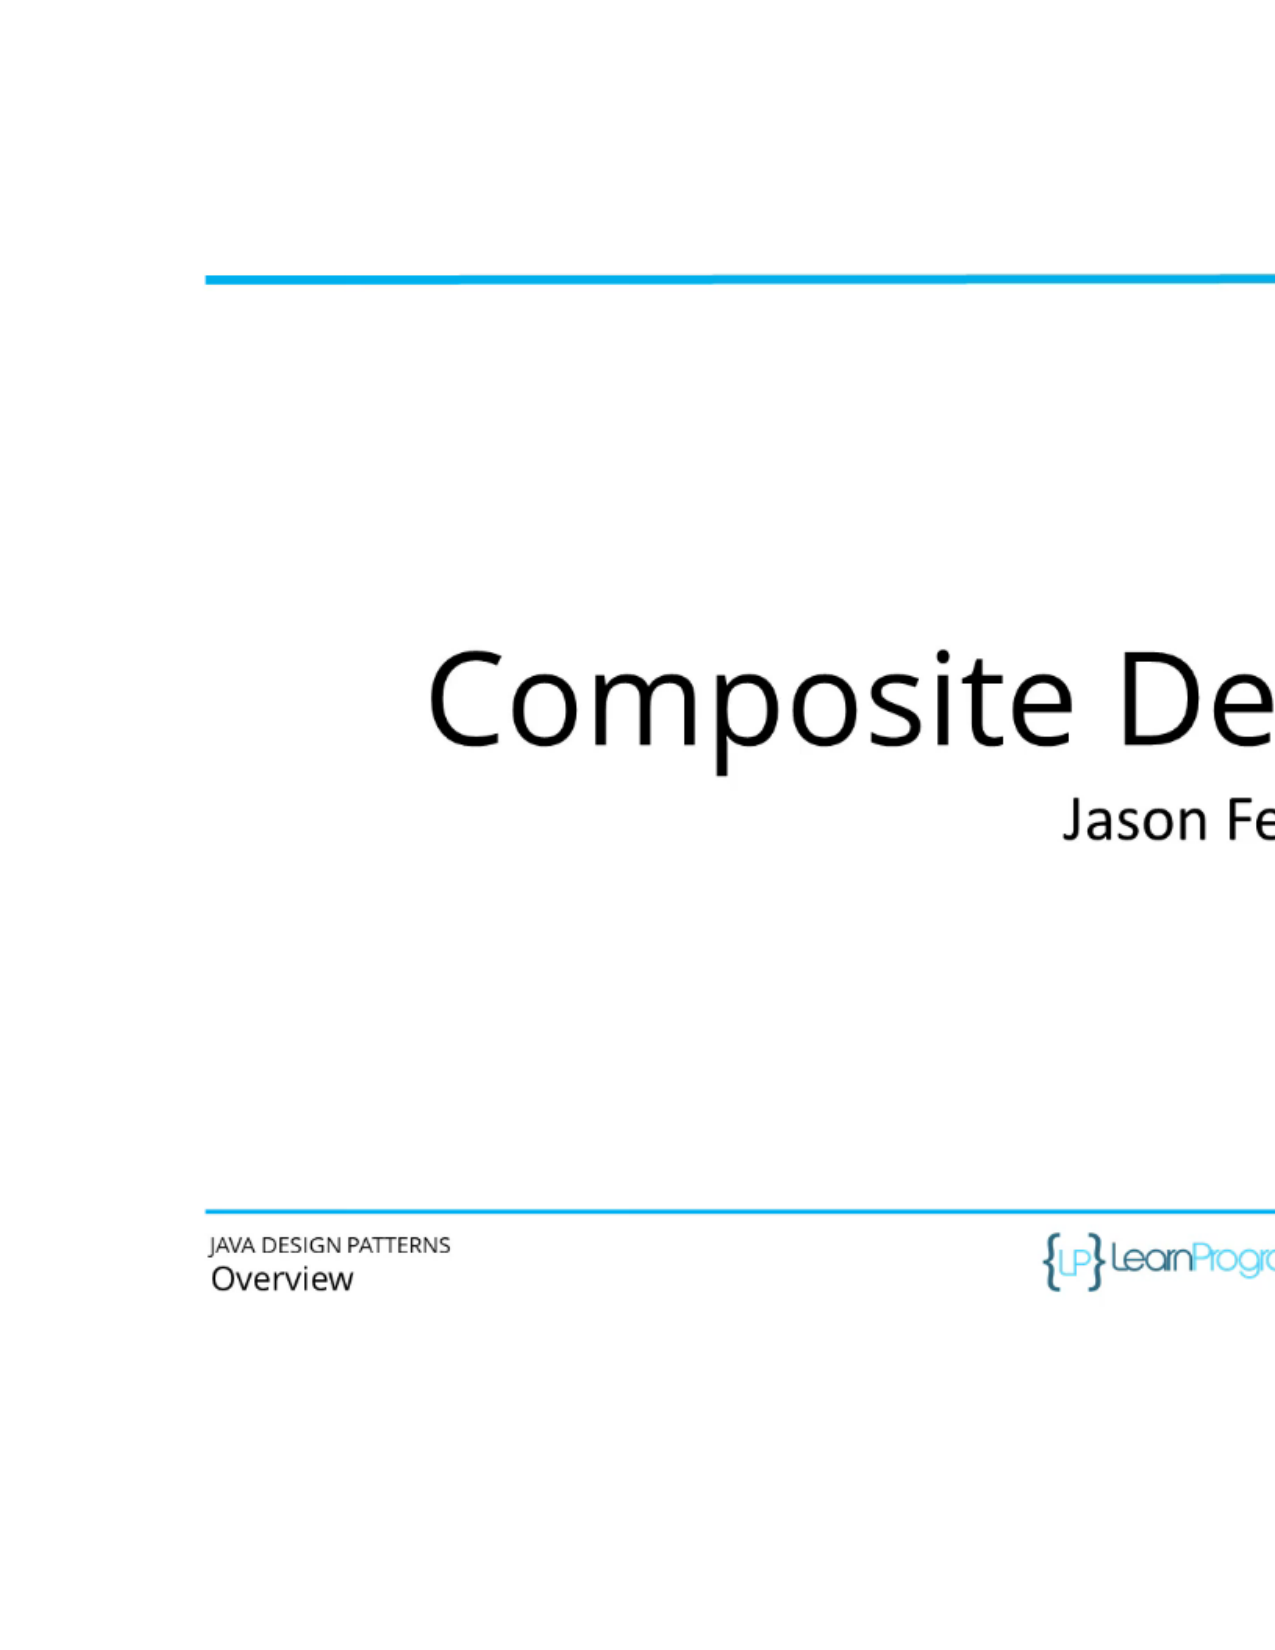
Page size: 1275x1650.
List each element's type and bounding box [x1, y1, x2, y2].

picture [150, 150, 1275, 1350]
